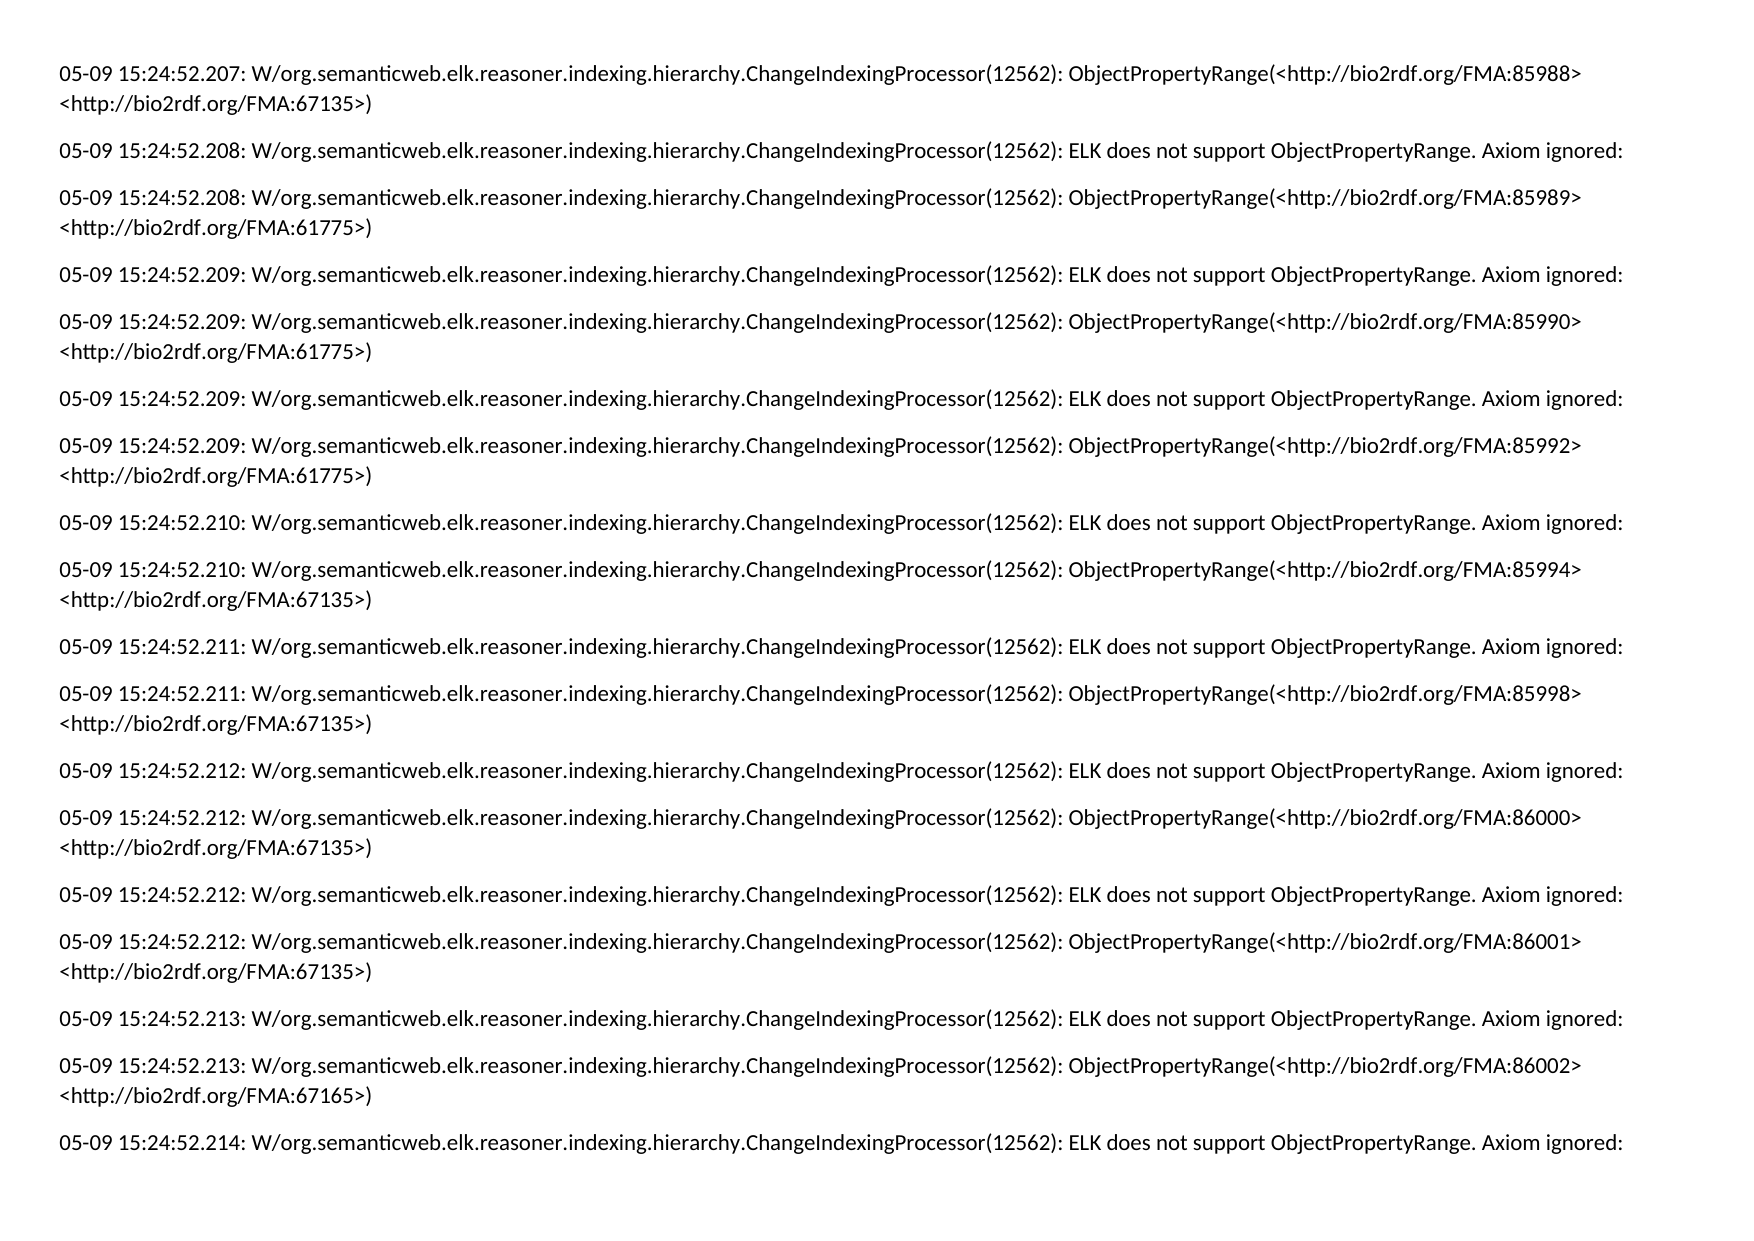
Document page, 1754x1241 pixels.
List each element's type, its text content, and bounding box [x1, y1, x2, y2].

text 05-09 15:24:52.212: W/org.semanticweb.elk.reasoner.indexing.hierarchy.ChangeIndexingProcessor(12562): ObjectPropertyRange(<http://bio2rdf.org/FMA:86001> <http://bio2rdf.org/FMA:67135>) [59, 927, 1695, 985]
text 05-09 15:24:52.212: W/org.semanticweb.elk.reasoner.indexing.hierarchy.ChangeIndexingProcessor(12562): ELK does not support ObjectPropertyRange. Axiom ignored: [59, 880, 1695, 908]
text 05-09 15:24:52.211: W/org.semanticweb.elk.reasoner.indexing.hierarchy.ChangeIndexingProcessor(12562): ELK does not support ObjectPropertyRange. Axiom ignored: [59, 632, 1695, 660]
text 05-09 15:24:52.213: W/org.semanticweb.elk.reasoner.indexing.hierarchy.ChangeIndexingProcessor(12562): ObjectPropertyRange(<http://bio2rdf.org/FMA:86002> <http://bio2rdf.org/FMA:67165>) [59, 1051, 1695, 1109]
text 05-09 15:24:52.209: W/org.semanticweb.elk.reasoner.indexing.hierarchy.ChangeIndexingProcessor(12562): ObjectPropertyRange(<http://bio2rdf.org/FMA:85990> <http://bio2rdf.org/FMA:61775>) [59, 307, 1695, 365]
text 05-09 15:24:52.208: W/org.semanticweb.elk.reasoner.indexing.hierarchy.ChangeIndexingProcessor(12562): ObjectPropertyRange(<http://bio2rdf.org/FMA:85989> <http://bio2rdf.org/FMA:61775>) [59, 183, 1695, 241]
text 05-09 15:24:52.211: W/org.semanticweb.elk.reasoner.indexing.hierarchy.ChangeIndexingProcessor(12562): ObjectPropertyRange(<http://bio2rdf.org/FMA:85998> <http://bio2rdf.org/FMA:67135>) [59, 679, 1695, 737]
text 05-09 15:24:52.209: W/org.semanticweb.elk.reasoner.indexing.hierarchy.ChangeIndexingProcessor(12562): ELK does not support ObjectPropertyRange. Axiom ignored: [59, 384, 1695, 412]
text 05-09 15:24:52.210: W/org.semanticweb.elk.reasoner.indexing.hierarchy.ChangeIndexingProcessor(12562): ELK does not support ObjectPropertyRange. Axiom ignored: [59, 508, 1695, 536]
text 05-09 15:24:52.209: W/org.semanticweb.elk.reasoner.indexing.hierarchy.ChangeIndexingProcessor(12562): ELK does not support ObjectPropertyRange. Axiom ignored: [59, 260, 1695, 288]
text 05-09 15:24:52.212: W/org.semanticweb.elk.reasoner.indexing.hierarchy.ChangeIndexingProcessor(12562): ELK does not support ObjectPropertyRange. Axiom ignored: [59, 756, 1695, 784]
text 05-09 15:24:52.208: W/org.semanticweb.elk.reasoner.indexing.hierarchy.ChangeIndexingProcessor(12562): ELK does not support ObjectPropertyRange. Axiom ignored: [59, 136, 1695, 164]
text 05-09 15:24:52.210: W/org.semanticweb.elk.reasoner.indexing.hierarchy.ChangeIndexingProcessor(12562): ObjectPropertyRange(<http://bio2rdf.org/FMA:85994> <http://bio2rdf.org/FMA:67135>) [59, 555, 1695, 613]
text 05-09 15:24:52.213: W/org.semanticweb.elk.reasoner.indexing.hierarchy.ChangeIndexingProcessor(12562): ELK does not support ObjectPropertyRange. Axiom ignored: [59, 1004, 1695, 1032]
text 05-09 15:24:52.209: W/org.semanticweb.elk.reasoner.indexing.hierarchy.ChangeIndexingProcessor(12562): ObjectPropertyRange(<http://bio2rdf.org/FMA:85992> <http://bio2rdf.org/FMA:61775>) [59, 431, 1695, 489]
text 05-09 15:24:52.214: W/org.semanticweb.elk.reasoner.indexing.hierarchy.ChangeIndexingProcessor(12562): ELK does not support ObjectPropertyRange. Axiom ignored: [59, 1128, 1695, 1156]
text 05-09 15:24:52.212: W/org.semanticweb.elk.reasoner.indexing.hierarchy.ChangeIndexingProcessor(12562): ObjectPropertyRange(<http://bio2rdf.org/FMA:86000> <http://bio2rdf.org/FMA:67135>) [59, 803, 1695, 861]
text 05-09 15:24:52.207: W/org.semanticweb.elk.reasoner.indexing.hierarchy.ChangeIndexingProcessor(12562): ObjectPropertyRange(<http://bio2rdf.org/FMA:85988> <http://bio2rdf.org/FMA:67135>) [59, 59, 1695, 117]
